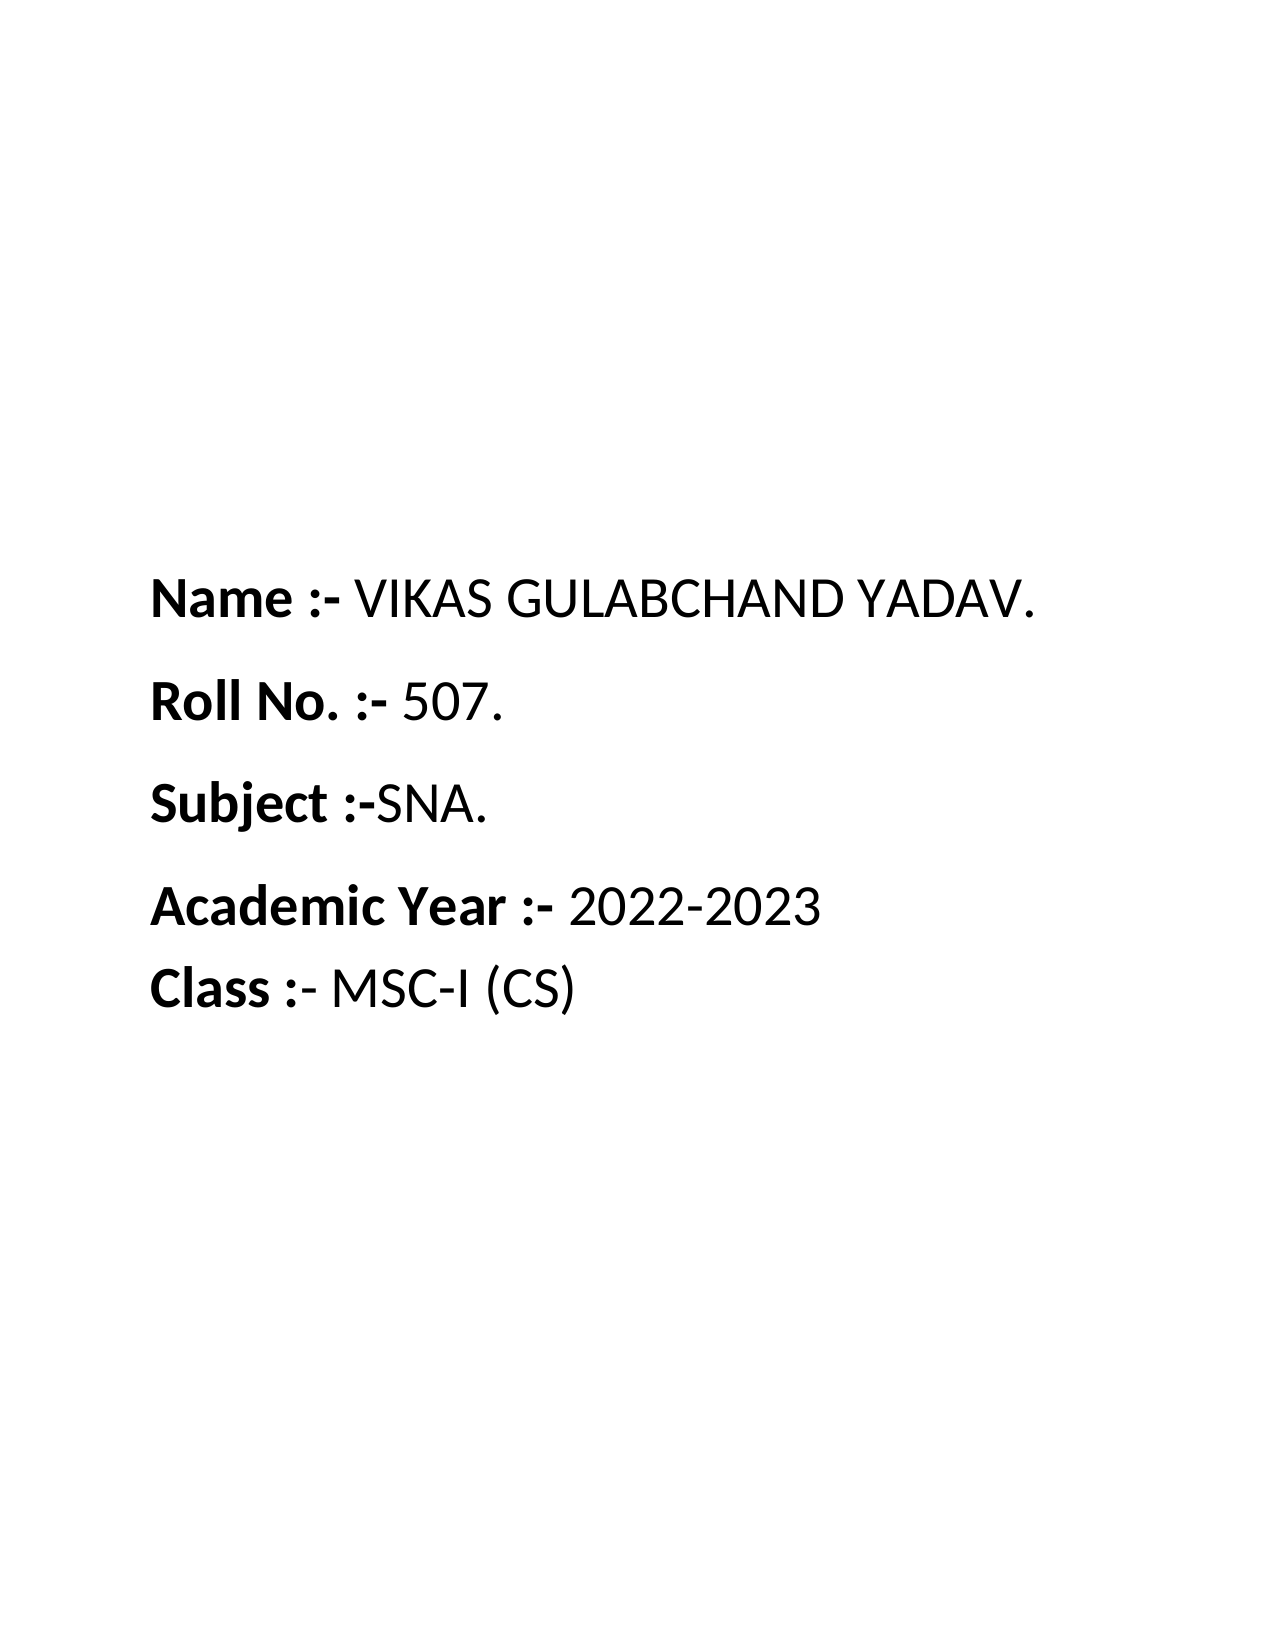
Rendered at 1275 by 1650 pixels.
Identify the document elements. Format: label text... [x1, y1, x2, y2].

text Roll No. :- 507. [150, 663, 1125, 735]
text Academic Year :- 2022-2023 Class :- MSC-I (CS) [150, 869, 1125, 1022]
text Name :- VIKAS GULABCHAND YADAV. [150, 561, 1125, 632]
text Subject :-SNA. [150, 766, 1125, 837]
